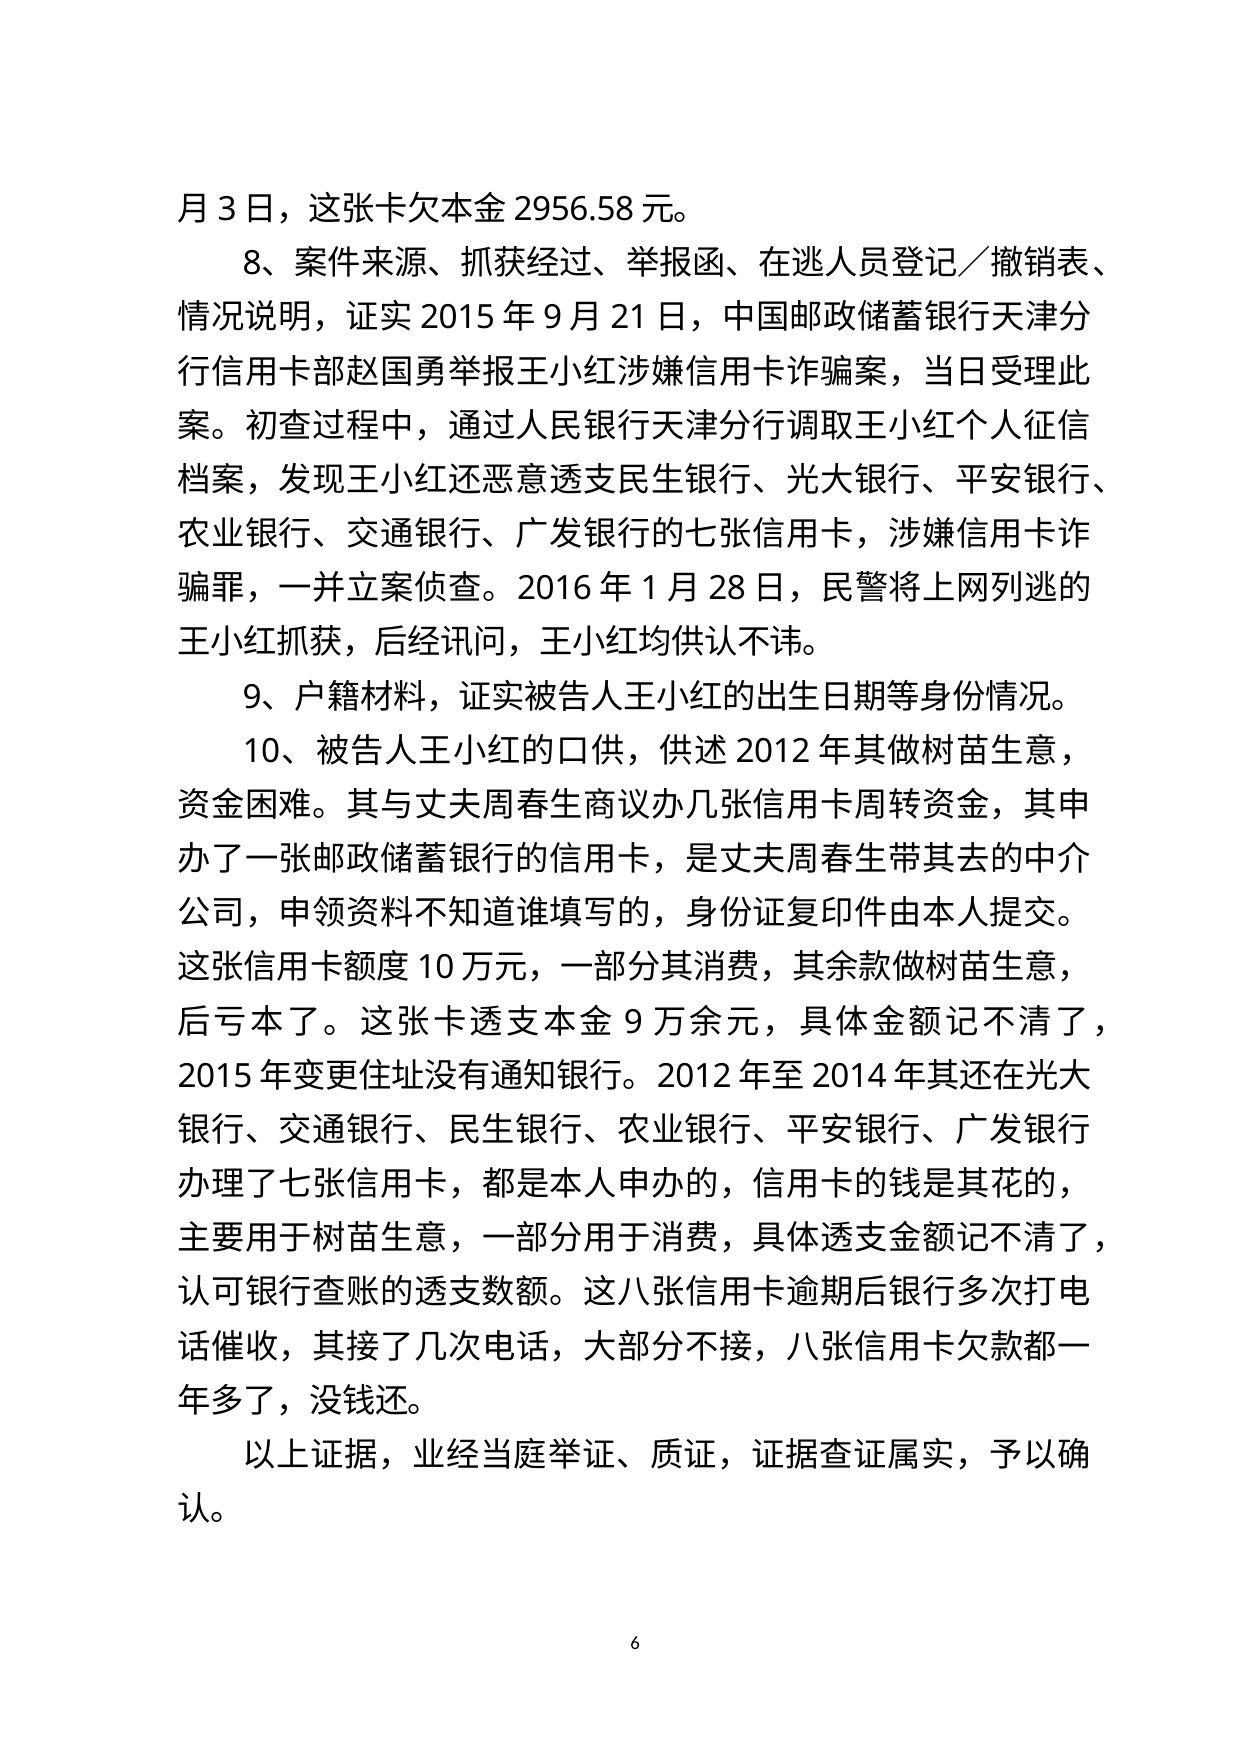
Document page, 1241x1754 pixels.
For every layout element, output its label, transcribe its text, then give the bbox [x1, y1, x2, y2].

text 10、被告人王小红的口供，供述2012年其做树苗生意，资金困难。其与丈夫周春生商议办几张信用卡周转资金，其申办了一张邮政储蓄银行的信用卡，是丈夫周春生带其去的中介公司，申领资料不知道谁填写的，身份证复印件由本人提交。这张信用卡额度10万元，一部分其消费，其余款做树苗生意，后亏本了。这张卡透支本金9万余元，具体金额记不清了，2015年变更住址没有通知银行。2012年至2014年其还在光大银行、交通银行、民生银行、农业银行、平安银行、广发银行办理了七张信用卡，都是本人申办的，信用卡的钱是其花的，主要用于树苗生意，一部分用于消费，具体透支金额记不清了，认可银行查账的透支数额。这八张信用卡逾期后银行多次打电话催收，其接了几次电话，大部分不接，八张信用卡欠款都一年多了，没钱还。 [177, 719, 1092, 1423]
text 8、案件来源、抓获经过、举报函、在逃人员登记／撤销表、情况说明，证实2015年9月21日，中国邮政储蓄银行天津分行信用卡部赵国勇举报王小红涉嫌信用卡诈骗案，当日受理此案。初查过程中，通过人民银行天津分行调取王小红个人征信档案，发现王小红还恶意透支民生银行、光大银行、平安银行、农业银行、交通银行、广发银行的七张信用卡，涉嫌信用卡诈骗罪，一并立案侦查。2016年1月28日，民警将上网列逃的王小红抓获，后经讯问，王小红均供认不讳。 [177, 231, 1092, 665]
text 9、户籍材料，证实被告人王小红的出生日期等身份情况。 [177, 665, 1092, 719]
text 以上证据，业经当庭举证、质证，证据查证属实，予以确认。 [177, 1423, 1092, 1531]
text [177, 177, 1092, 231]
